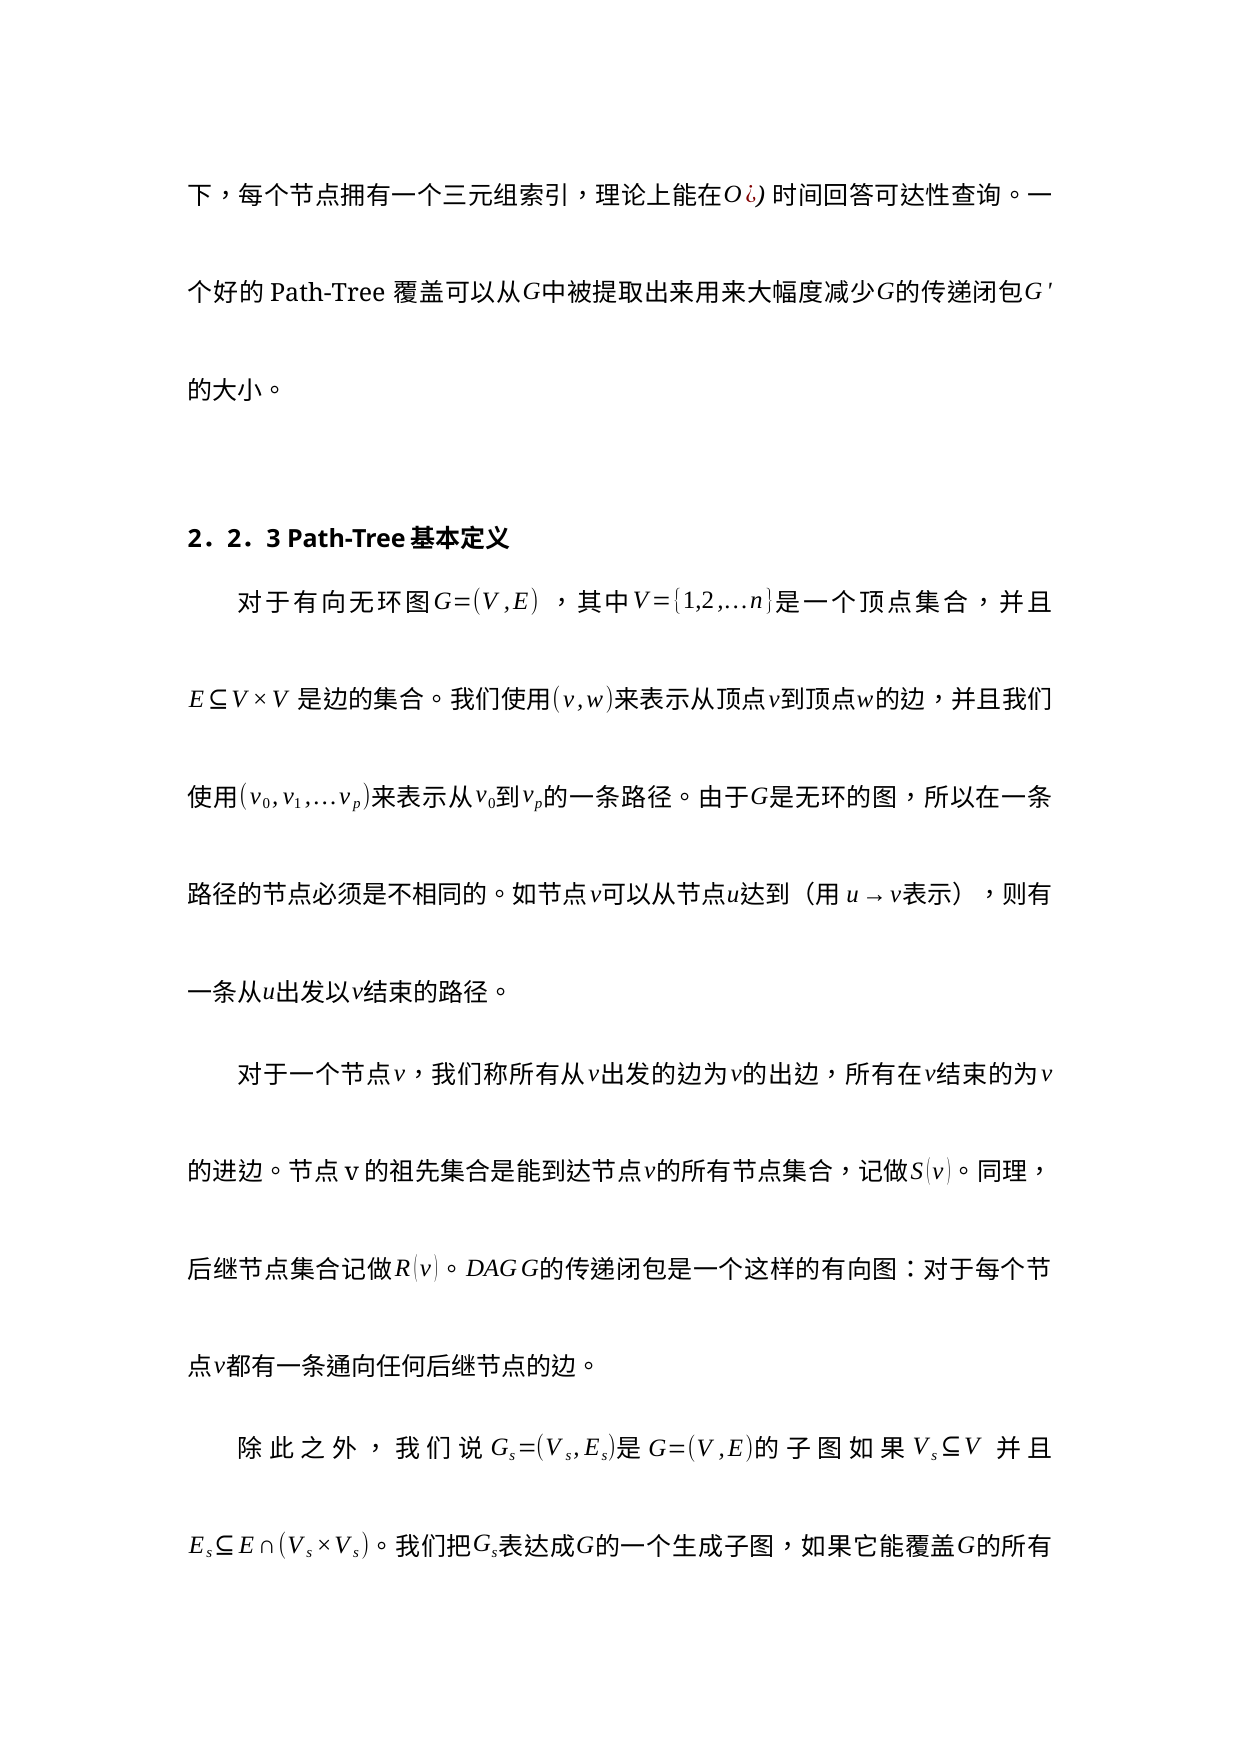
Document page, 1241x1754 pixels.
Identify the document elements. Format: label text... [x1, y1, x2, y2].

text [187, 1415, 1053, 1578]
text 2．2．3 Path-Tree基本定义 [187, 504, 1053, 569]
text 对于一个节点，我们称所有从出发的边为的出边，所有在结束的为的进边。节点v的祖先集合是能到达节点的所有节点集合，记做。同理，后继节点集合记做。的传递闭包是一个这样的有向图：对于每个节点都有一条通向任何后继节点的边。 [187, 1041, 1053, 1398]
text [187, 162, 1053, 422]
text 对于有向无环图 ，其中是一个顶点集合，并且 是边的集合。我们使用来表示从顶点到顶点的边，并且我们使用来表示从到的一条路径。由于是无环的图，所以在一条路径的节点必须是不相同的。如节点可以从节点达到（用 表示），则有一条从出发以结束的路径。 [187, 569, 1053, 1024]
